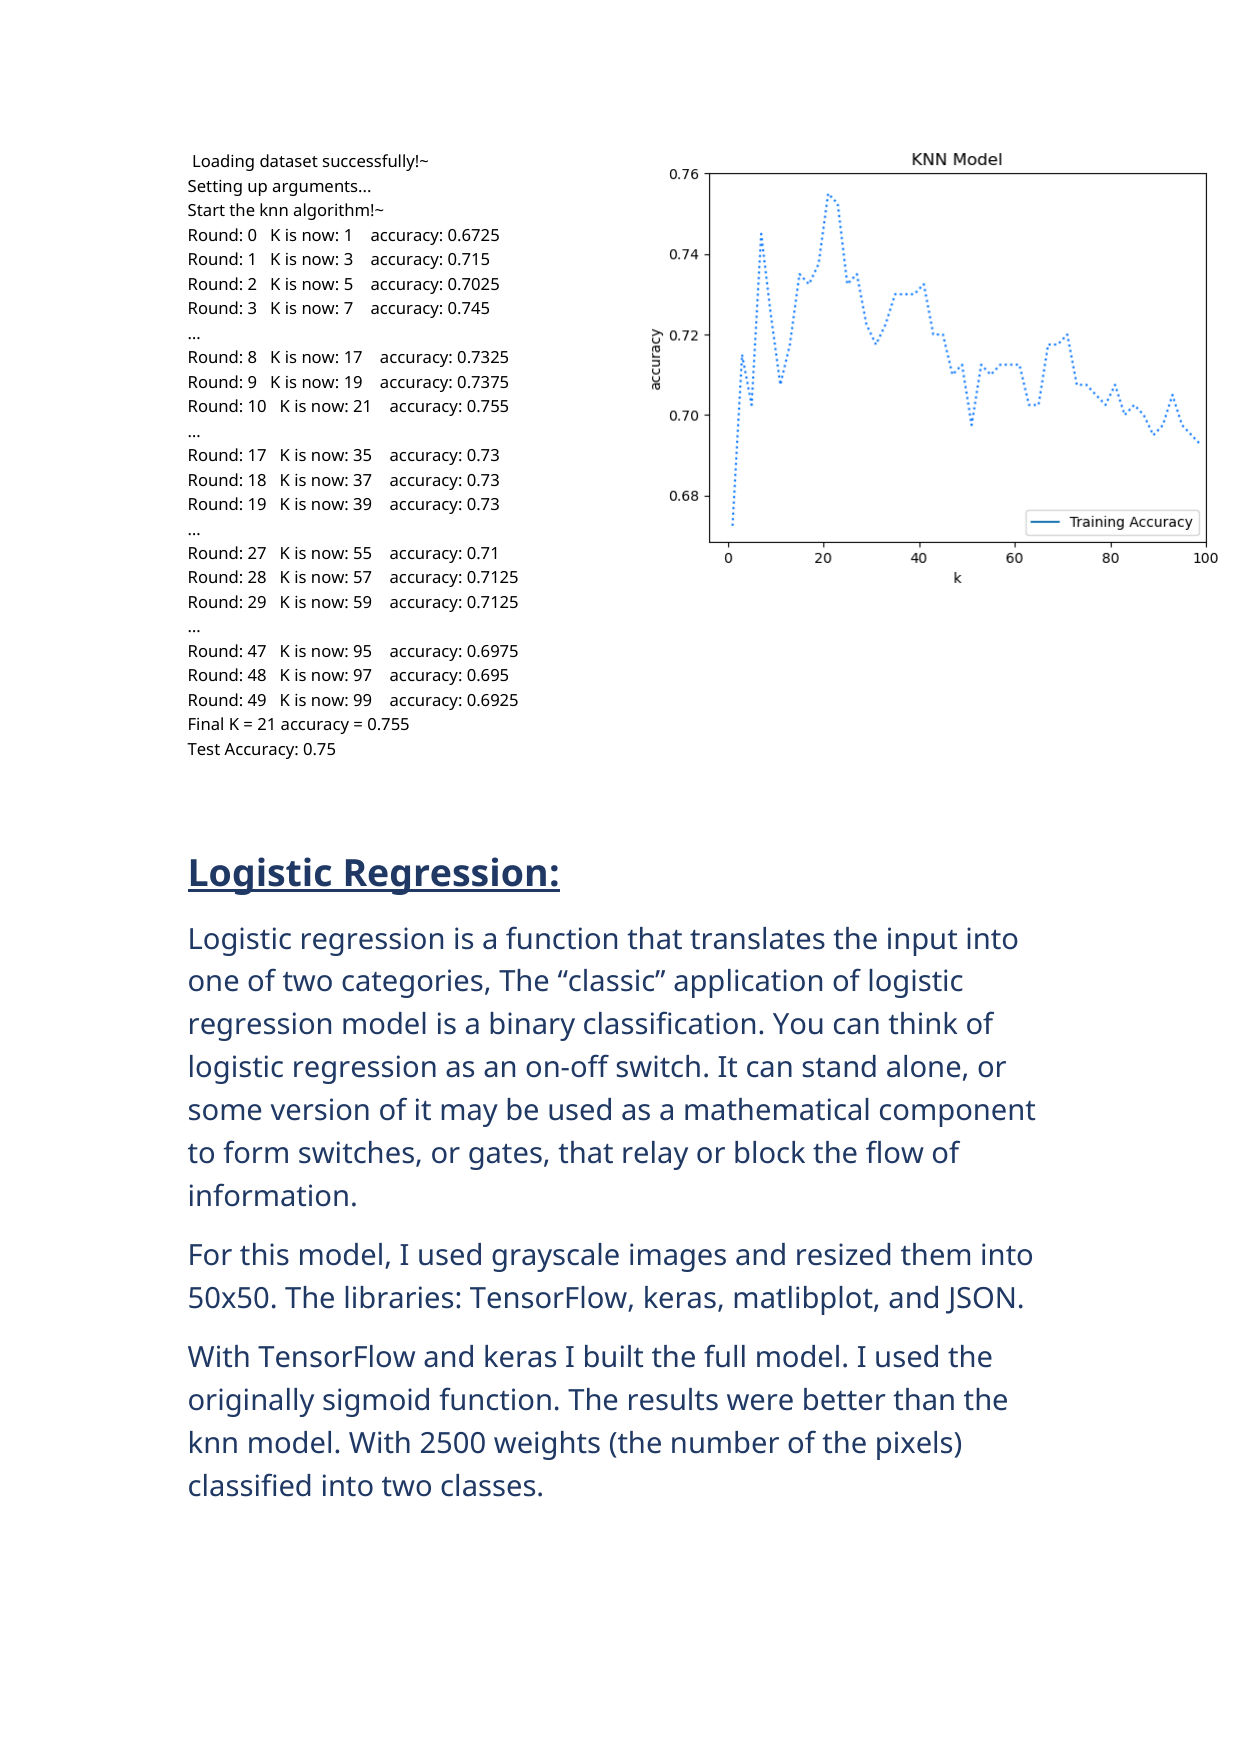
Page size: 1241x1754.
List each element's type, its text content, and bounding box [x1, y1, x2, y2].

text … [187, 419, 650, 442]
text For this model, I used grayscale images and resized them into 50x50. The libraries: TensorFlow, keras, matlibplot, and JSON. [187, 1234, 1053, 1317]
text Final K = 21 accuracy = 0.755 [187, 713, 1053, 736]
text Round: 0 K is now: 1 accuracy: 0.6725 [187, 223, 650, 246]
text … [187, 615, 1053, 638]
text Round: 2 K is now: 5 accuracy: 0.7025 [187, 272, 650, 295]
text Round: 3 K is now: 7 accuracy: 0.745 [187, 297, 650, 319]
text Logistic Regression: [549, 846, 1053, 897]
text Round: 28 K is now: 57 accuracy: 0.7125 [187, 566, 1053, 589]
text Round: 1 K is now: 3 accuracy: 0.715 [187, 248, 650, 271]
text Round: 49 K is now: 99 accuracy: 0.6925 [187, 688, 1053, 711]
text … [187, 321, 650, 344]
text Round: 9 K is now: 19 accuracy: 0.7375 [187, 370, 650, 393]
text Round: 48 K is now: 97 accuracy: 0.695 [187, 664, 1053, 687]
text Loading dataset successfully!~ [187, 150, 1053, 173]
text Round: 19 K is now: 39 accuracy: 0.73 [187, 493, 650, 515]
text Round: 10 K is now: 21 accuracy: 0.755 [187, 395, 650, 417]
text Round: 8 K is now: 17 accuracy: 0.7325 [187, 346, 650, 368]
text Start the knn algorithm!~ [187, 199, 650, 222]
text With TensorFlow and keras I built the full model. I used the originally sigmoid function. The results were better than the knn model. With 2500 weights (the number of the pixels) classified into two classes. [187, 1337, 1053, 1505]
text Round: 29 K is now: 59 accuracy: 0.7125 [187, 591, 1053, 613]
text Round: 47 K is now: 95 accuracy: 0.6975 [187, 639, 1053, 662]
picture [650, 151, 1222, 584]
text Round: 17 K is now: 35 accuracy: 0.73 [187, 444, 650, 466]
text Logistic regression is a function that translates the input into one of two categories, The “classic” application of logistic regression model is a binary classification. You can think of logistic regression as an on-off switch. It can stand alone, or some version of it may be used as a mathematical component to form switches, or gates, that relay or block the flow of information. [187, 918, 1053, 1214]
text Setting up arguments... [187, 174, 650, 197]
text Round: 18 K is now: 37 accuracy: 0.73 [187, 468, 650, 491]
text Test Accuracy: 0.75 [187, 737, 1053, 760]
text Round: 27 K is now: 55 accuracy: 0.71 [187, 542, 650, 564]
text … [187, 517, 650, 540]
